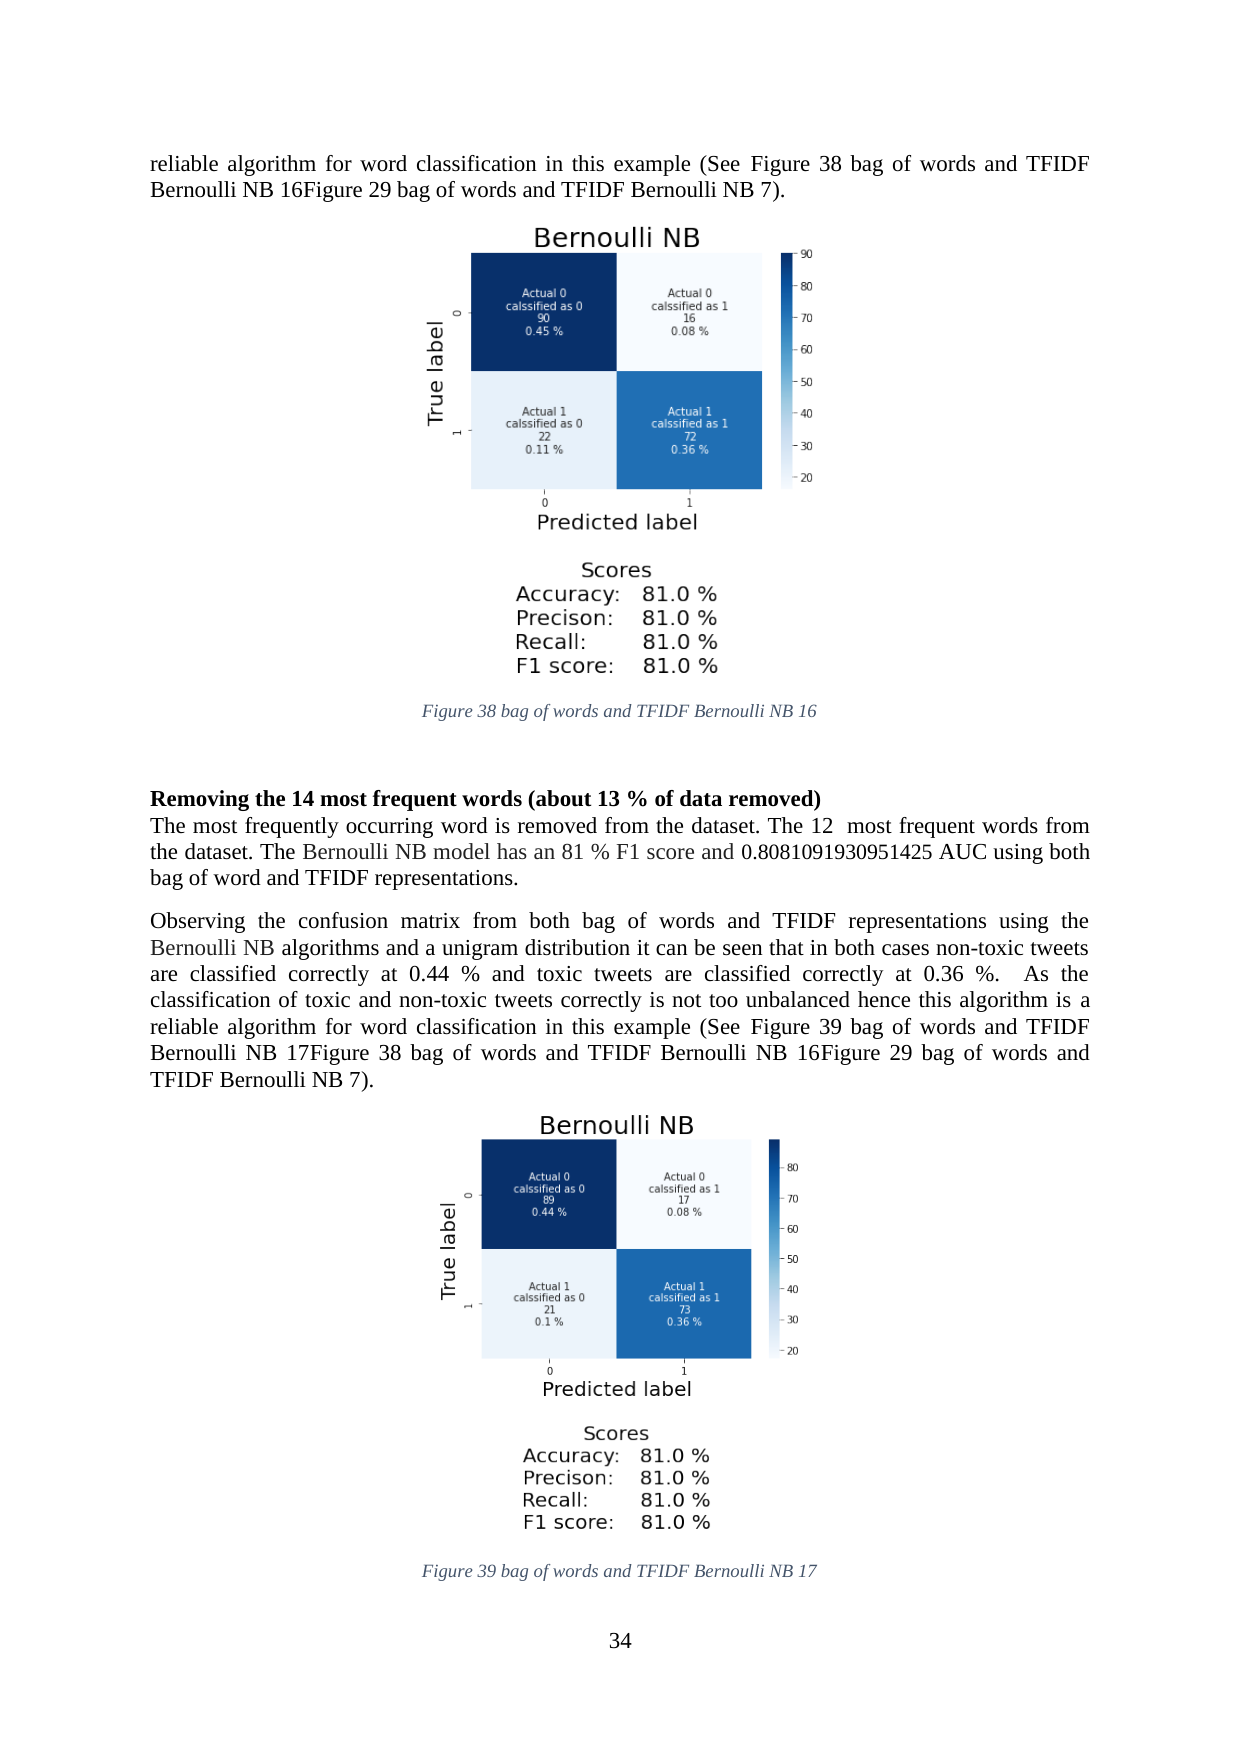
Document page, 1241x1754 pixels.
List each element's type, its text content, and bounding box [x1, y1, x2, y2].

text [150, 150, 1090, 203]
text Figure 39 bag of words and TFIDF Bernoulli NB 17 [150, 1559, 1090, 1581]
picture [420, 219, 820, 684]
text Figure 38 bag of words and TFIDF Bernoulli NB 16 [150, 700, 1090, 722]
text Observing the confusion matrix from both bag of words and TFIDF representations using the Bernoulli NB algorithms and a unigram distribution it can be seen that in both cases non-toxic tweets are classified correctly at 0.44 % and toxic tweets are classified correctly at 0.36 %. As the classification of toxic and non-toxic tweets correctly is not too unbalanced hence this algorithm is a reliable algorithm for word classification in this example (See Figure 39 bag of words and TFIDF Bernoulli NB 17Figure 38 bag of words and TFIDF Bernoulli NB 16Figure 29 bag of words and TFIDF Bernoulli NB 7). [150, 907, 1090, 1092]
text The most frequently occurring word is removed from the dataset. The 12 most frequent words from the dataset. The Bernoulli NB model has an 81 % F1 score and 0.8081091930951425 AUC using both bag of word and TFIDF representations. [150, 812, 1090, 891]
picture [434, 1108, 806, 1539]
subtitle Removing the 14 most frequent words (about 13 % of data removed) [150, 785, 1090, 812]
